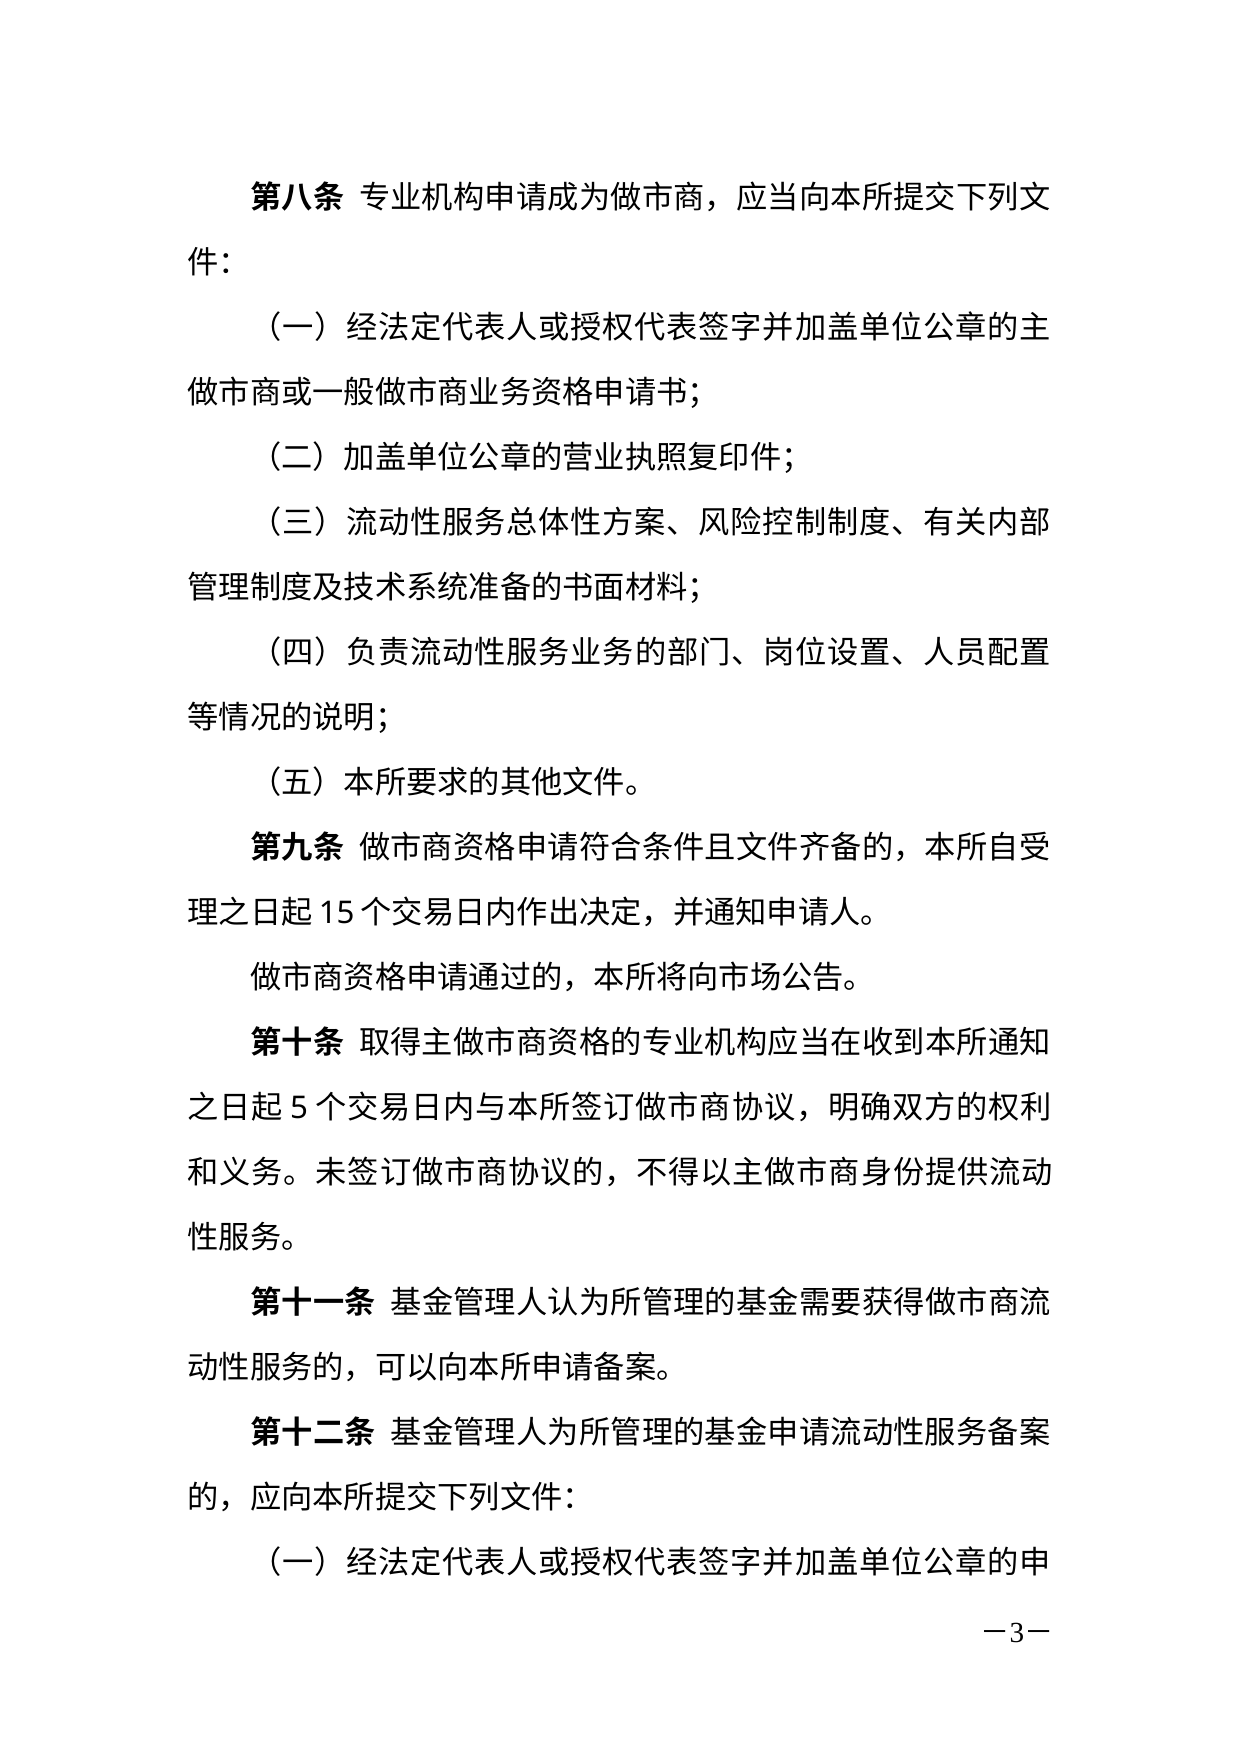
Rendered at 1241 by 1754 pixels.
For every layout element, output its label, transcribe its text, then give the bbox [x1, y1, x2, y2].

text 第十条 取得主做市商资格的专业机构应当在收到本所通知之日起5个交易日内与本所签订做市商协议，明确双方的权利和义务。未签订做市商协议的，不得以主做市商身份提供流动性服务。 [187, 1007, 1053, 1267]
text （三）流动性服务总体性方案、风险控制制度、有关内部管理制度及技术系统准备的书面材料； [187, 487, 1053, 617]
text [187, 1527, 1053, 1592]
text （四）负责流动性服务业务的部门、岗位设置、人员配置等情况的说明； [187, 617, 1053, 747]
text 第十二条 基金管理人为所管理的基金申请流动性服务备案的，应向本所提交下列文件： [187, 1397, 1053, 1527]
text 做市商资格申请通过的，本所将向市场公告。 [187, 942, 1053, 1007]
text 第九条 做市商资格申请符合条件且文件齐备的，本所自受理之日起15个交易日内作出决定，并通知申请人。 [187, 812, 1053, 942]
text （五）本所要求的其他文件。 [187, 747, 1053, 812]
text （二）加盖单位公章的营业执照复印件； [187, 422, 1053, 487]
text 第十一条 基金管理人认为所管理的基金需要获得做市商流动性服务的，可以向本所申请备案。 [187, 1267, 1053, 1397]
text 第八条 专业机构申请成为做市商，应当向本所提交下列文件： [187, 162, 1053, 292]
text （一）经法定代表人或授权代表签字并加盖单位公章的主做市商或一般做市商业务资格申请书； [187, 292, 1053, 422]
